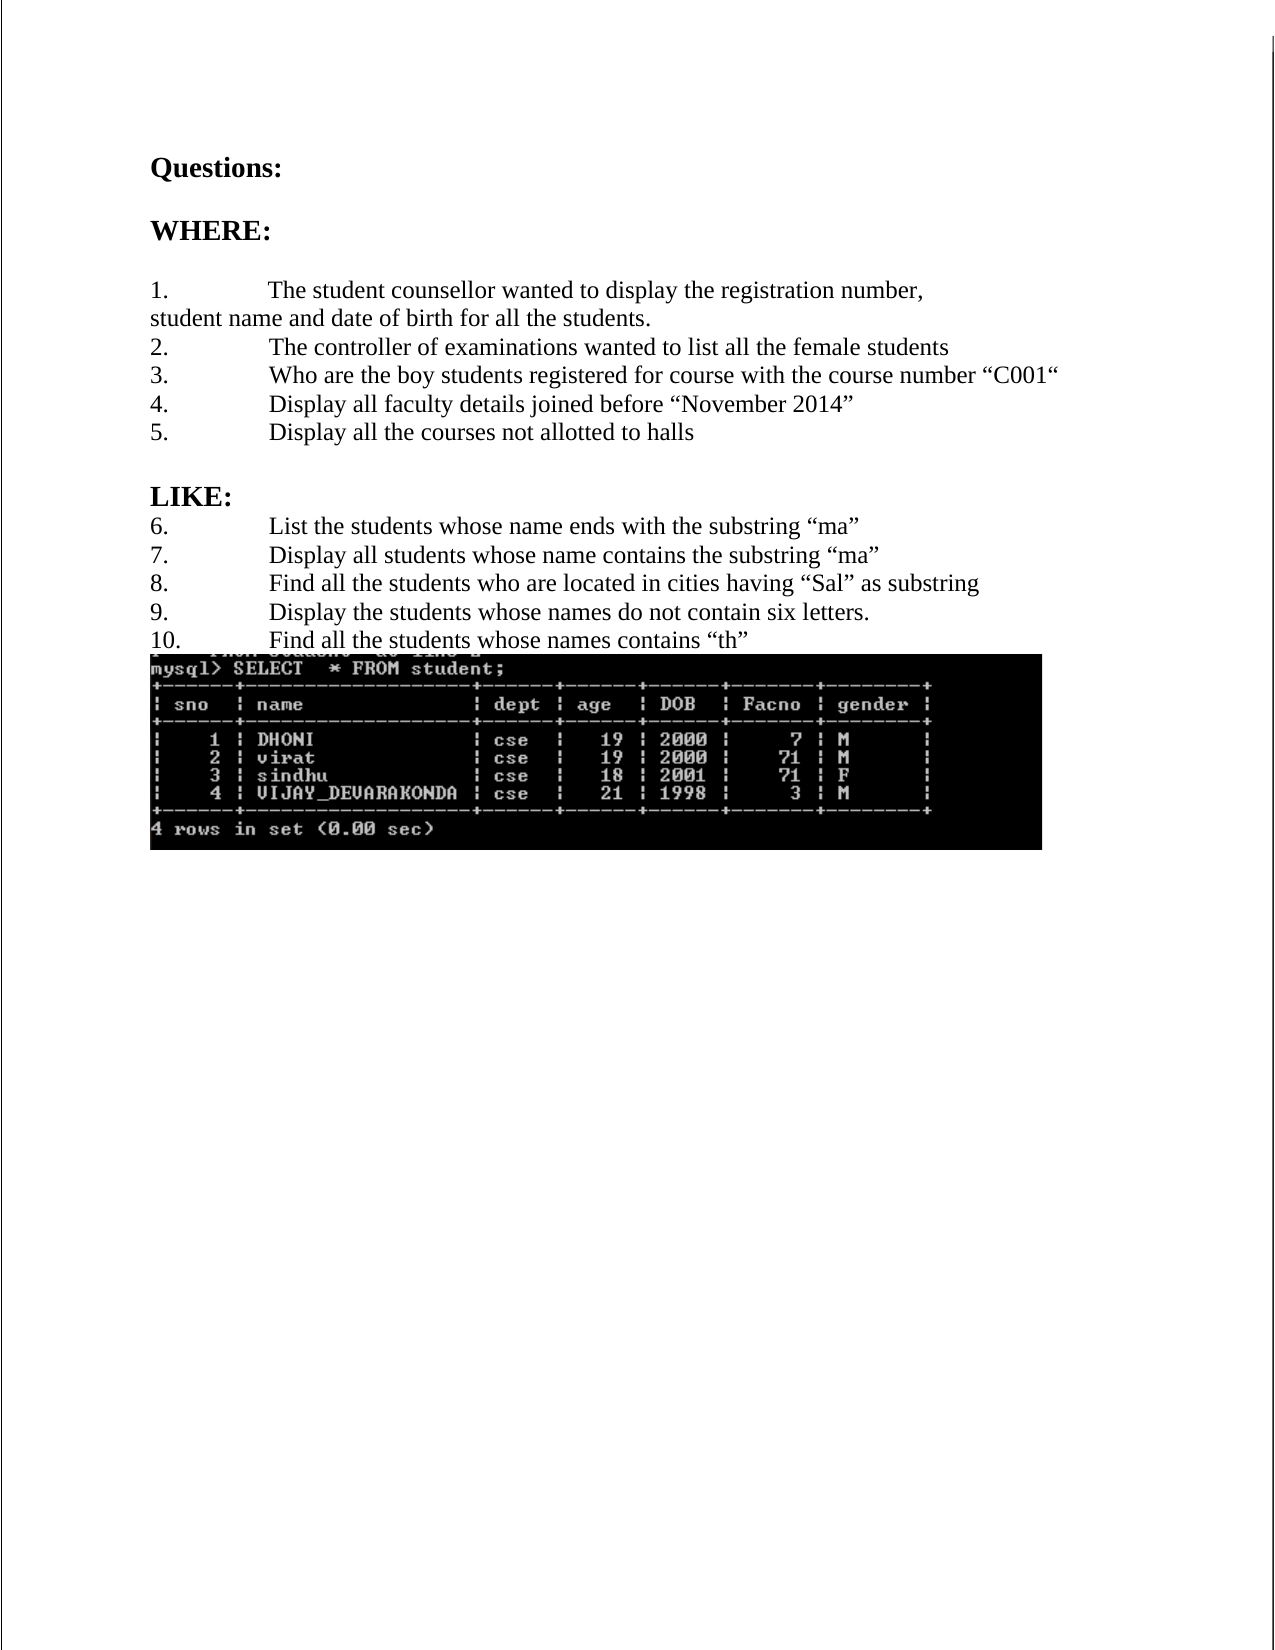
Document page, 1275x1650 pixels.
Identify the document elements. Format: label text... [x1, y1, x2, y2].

text LIKE: [150, 479, 1125, 513]
list Who are the boy students registered for course with the course number “C001“ [150, 361, 1125, 389]
text WHERE: [150, 213, 1125, 246]
list The controller of examinations wanted to list all the female students [150, 332, 1125, 361]
list Display the students whose names do not contain six letters. [150, 597, 1125, 626]
list The student counsellor wanted to display the registration number, student name and date of birth for all the students. [150, 277, 979, 332]
list Find all the students whose names contains “th” [150, 626, 1125, 654]
text Questions: [150, 150, 1125, 183]
picture [150, 654, 1043, 850]
list Display all faculty details joined before “November 2014” [150, 389, 1125, 418]
list Display all the courses not allotted to halls [150, 418, 1125, 446]
list List the students whose name ends with the substring “ma” [150, 513, 1125, 540]
list Find all the students who are located in cities having “Sal” as substring [150, 569, 1125, 597]
list Display all students whose name contains the substring “ma” [150, 540, 1125, 569]
